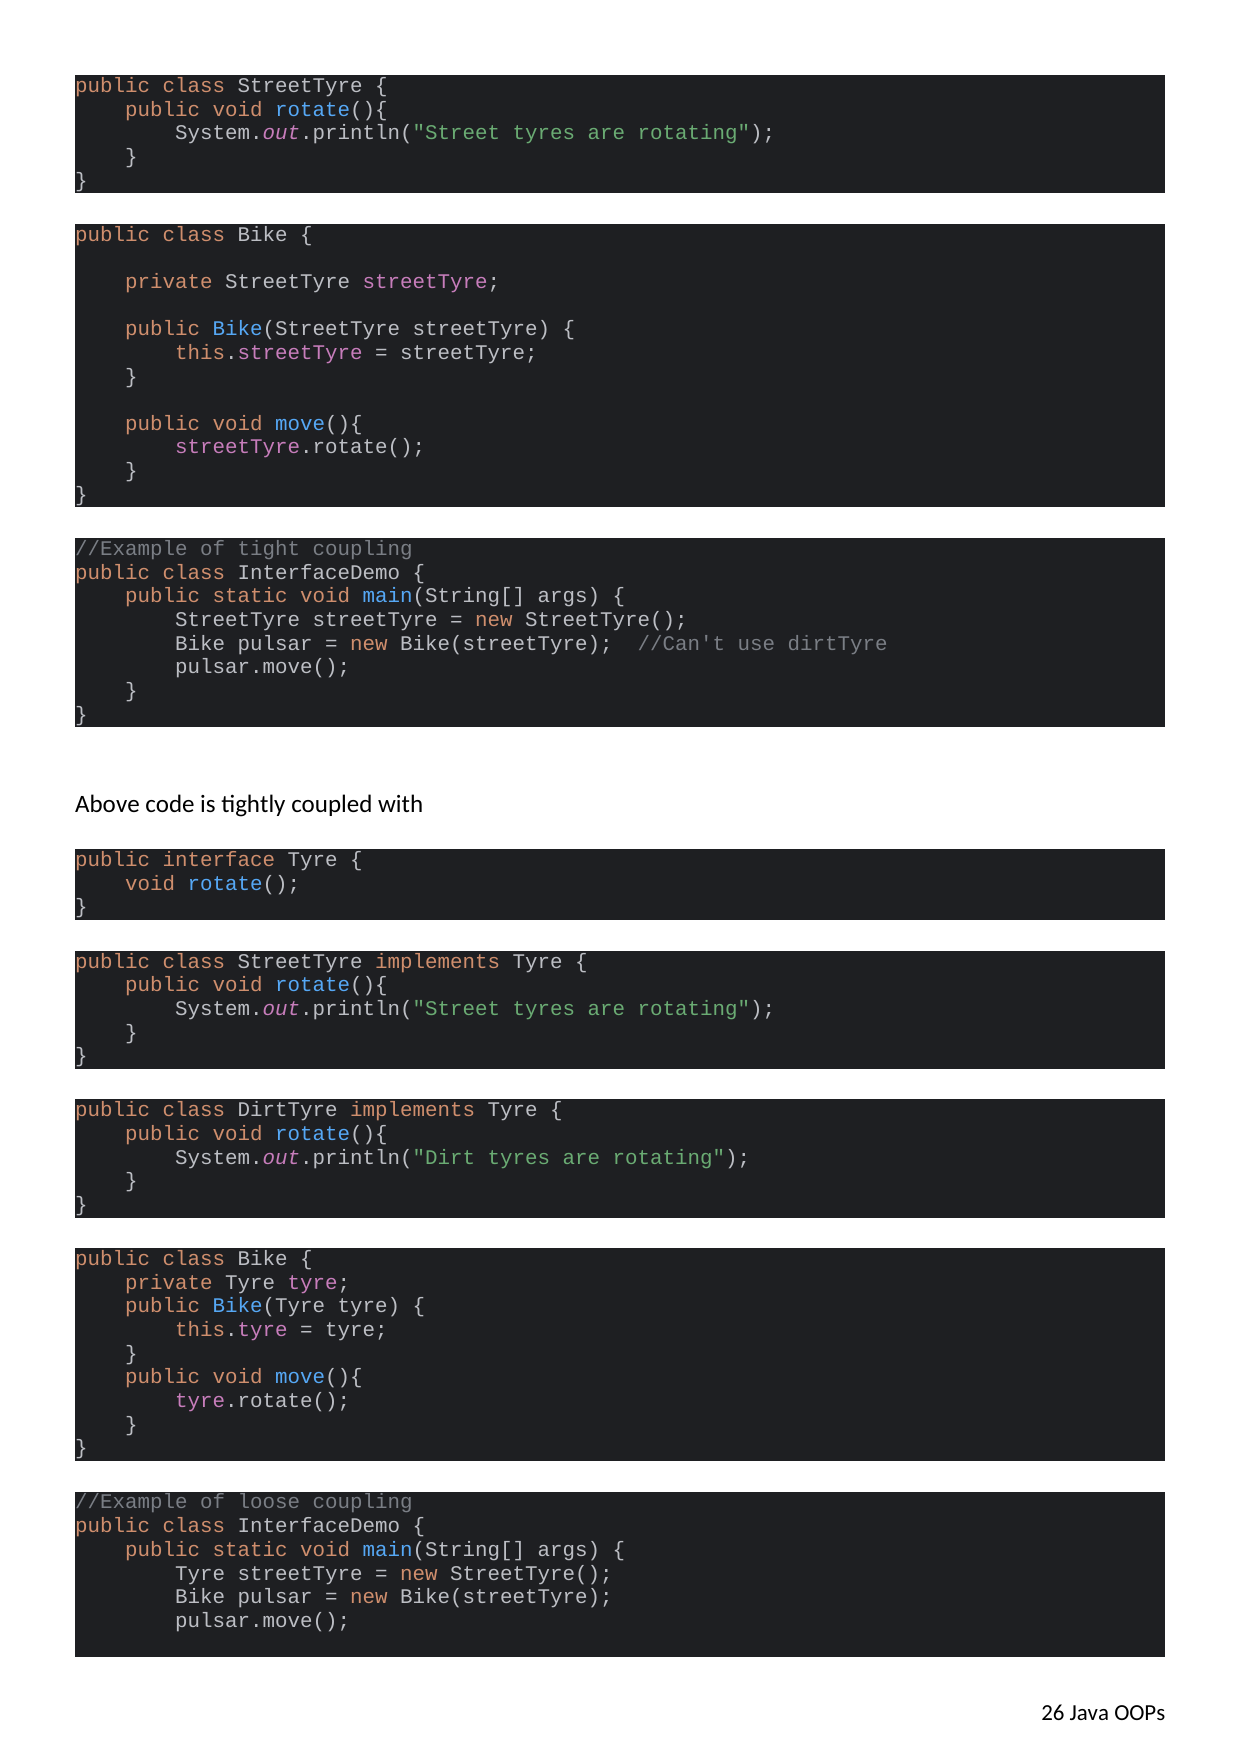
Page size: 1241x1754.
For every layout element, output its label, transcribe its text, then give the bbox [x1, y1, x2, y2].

text public class StreetTyre implements Tyre { public void rotate(){ System.out.println("Street tyres are rotating"); } } [75, 951, 1165, 1069]
text //Example of tight coupling public class InterfaceDemo { public static void main(String[] args) { StreetTyre streetTyre = new StreetTyre(); Bike pulsar = new Bike(streetTyre); //Can't use dirtTyre pulsar.move(); } } [75, 538, 1165, 727]
text public class StreetTyre { public void rotate(){ System.out.println("Street tyres are rotating"); } } [75, 75, 1165, 193]
text public class Bike { private StreetTyre streetTyre; public Bike(StreetTyre streetTyre) { this.streetTyre = streetTyre; } public void move(){ streetTyre.rotate(); } } [75, 224, 1165, 507]
text public class DirtTyre implements Tyre { public void rotate(){ System.out.println("Dirt tyres are rotating"); } } [75, 1099, 1165, 1218]
text public interface Tyre { void rotate(); } [75, 849, 1165, 920]
text public class Bike { private Tyre tyre; public Bike(Tyre tyre) { this.tyre = tyre; } public void move(){ tyre.rotate(); } } [75, 1248, 1165, 1461]
text Above code is tightly coupled with [75, 788, 1165, 819]
